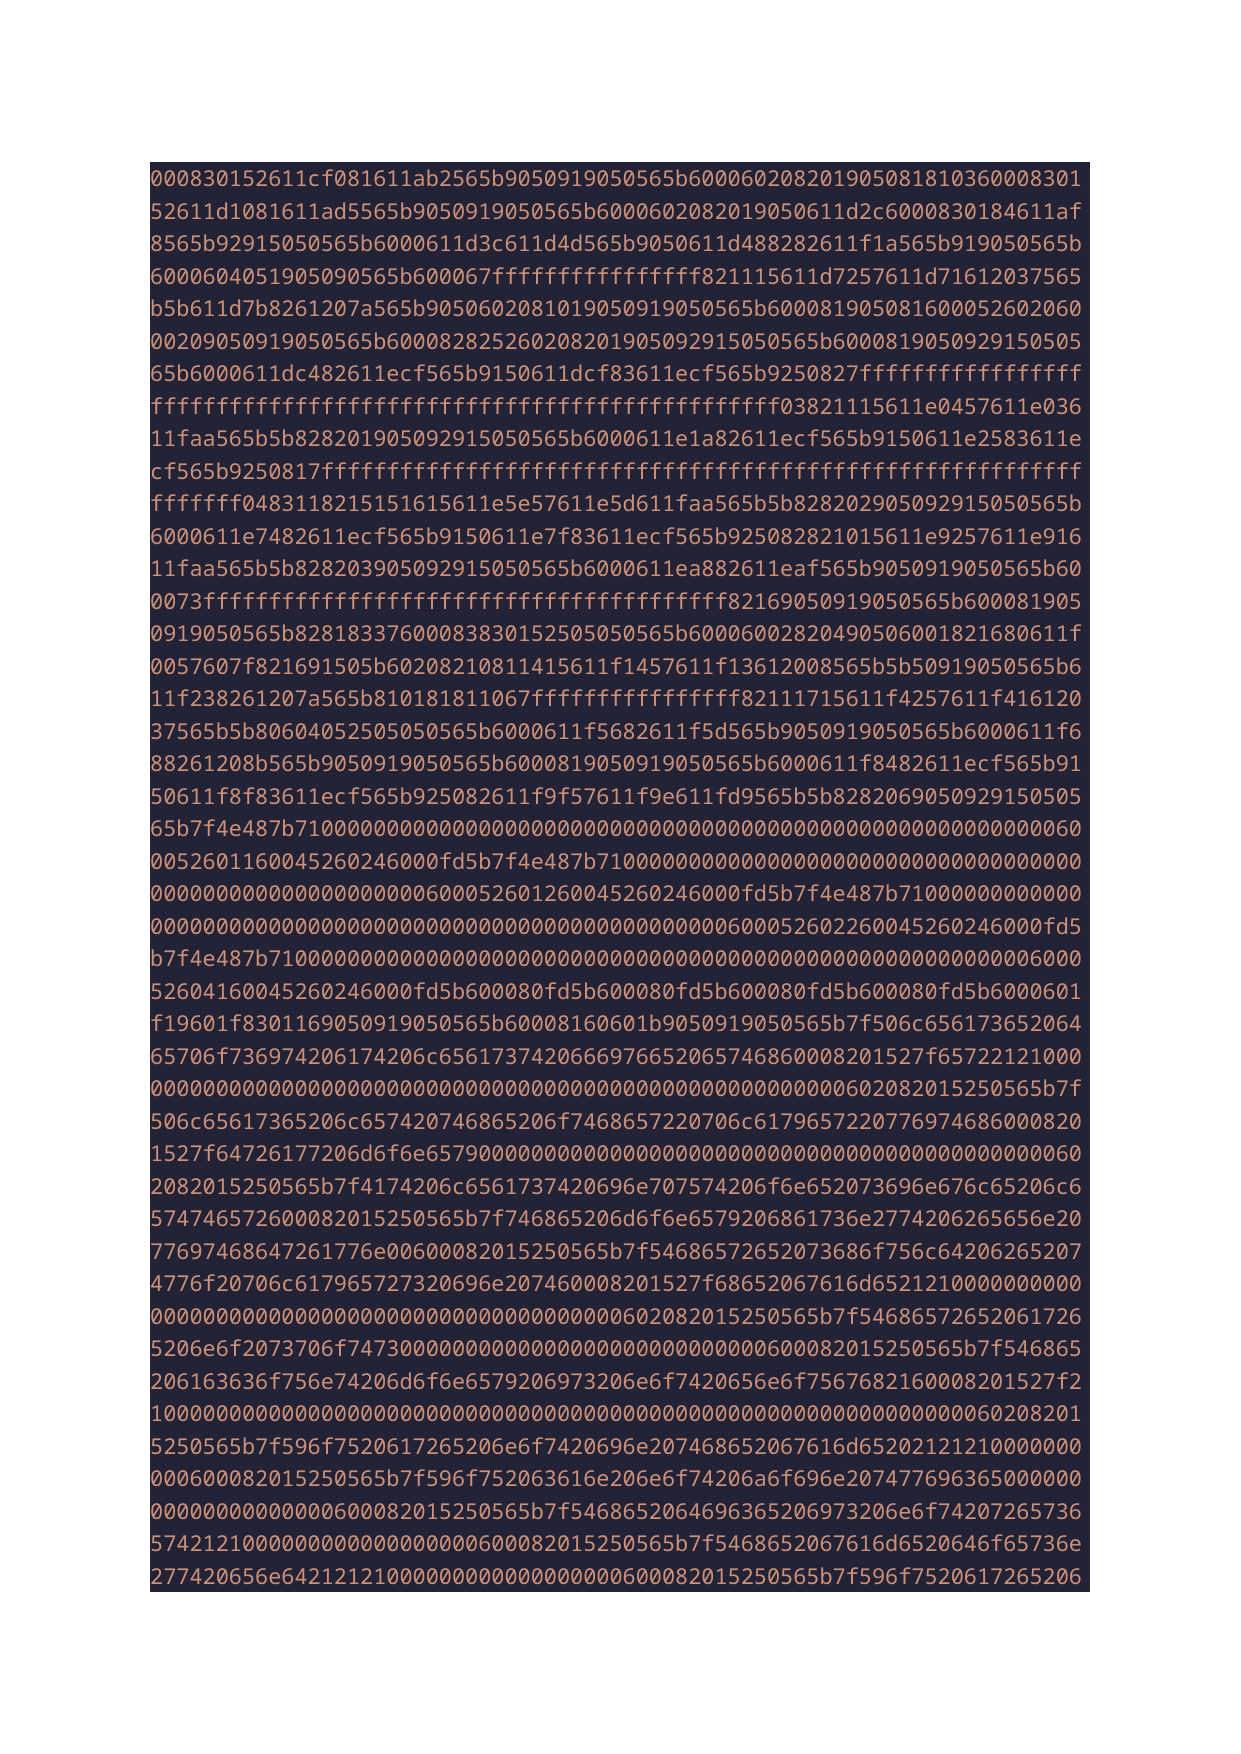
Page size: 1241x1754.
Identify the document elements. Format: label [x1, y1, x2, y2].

text [150, 162, 1090, 1592]
